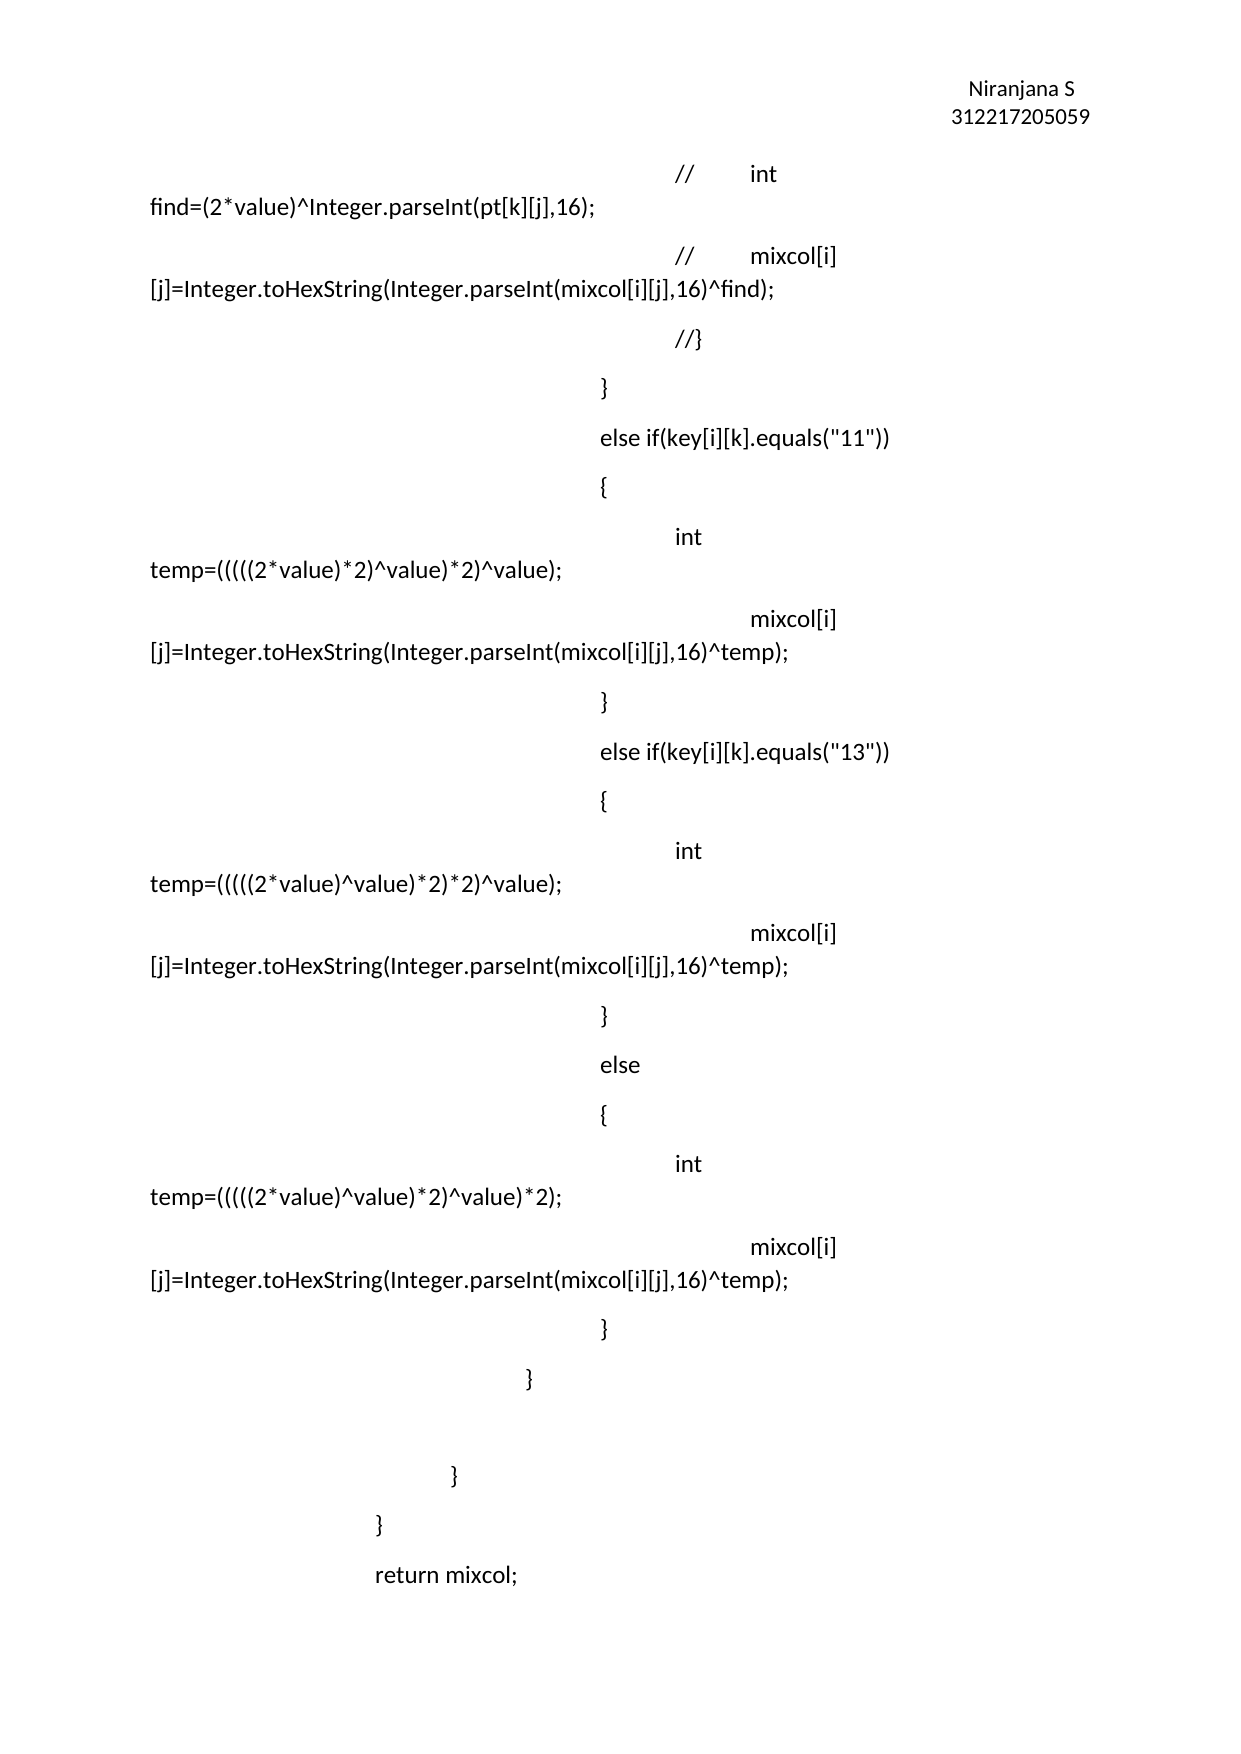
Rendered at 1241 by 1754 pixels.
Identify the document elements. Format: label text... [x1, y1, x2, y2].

text // mixcol[i][j]=Integer.toHexString(Integer.parseInt(mixcol[i][j],16)^find); [150, 240, 1090, 304]
text //} [150, 323, 1090, 353]
text } [150, 1509, 1090, 1540]
text { [150, 785, 1090, 816]
text } [150, 686, 1090, 717]
text } [150, 1460, 1090, 1490]
text else [150, 1049, 1090, 1080]
text else if(key[i][k].equals("13")) [150, 736, 1090, 766]
text } [150, 1363, 1090, 1394]
text } [150, 1314, 1090, 1344]
text { [150, 1099, 1090, 1129]
text // int find=(2*value)^Integer.parseInt(pt[k][j],16); [150, 158, 1090, 221]
text mixcol[i][j]=Integer.toHexString(Integer.parseInt(mixcol[i][j],16)^temp); [150, 1231, 1090, 1294]
text } [150, 1000, 1090, 1030]
text else if(key[i][k].equals("11")) [150, 422, 1090, 452]
text { [150, 472, 1090, 502]
text mixcol[i][j]=Integer.toHexString(Integer.parseInt(mixcol[i][j],16)^temp); [150, 917, 1090, 981]
text mixcol[i][j]=Integer.toHexString(Integer.parseInt(mixcol[i][j],16)^temp); [150, 604, 1090, 667]
text } [150, 372, 1090, 403]
text return mixcol; [150, 1559, 1090, 1589]
text int temp=(((((2*value)^value)*2)*2)^value); [150, 835, 1090, 898]
text int temp=(((((2*value)^value)*2)^value)*2); [150, 1149, 1090, 1212]
text int temp=(((((2*value)*2)^value)*2)^value); [150, 521, 1090, 584]
